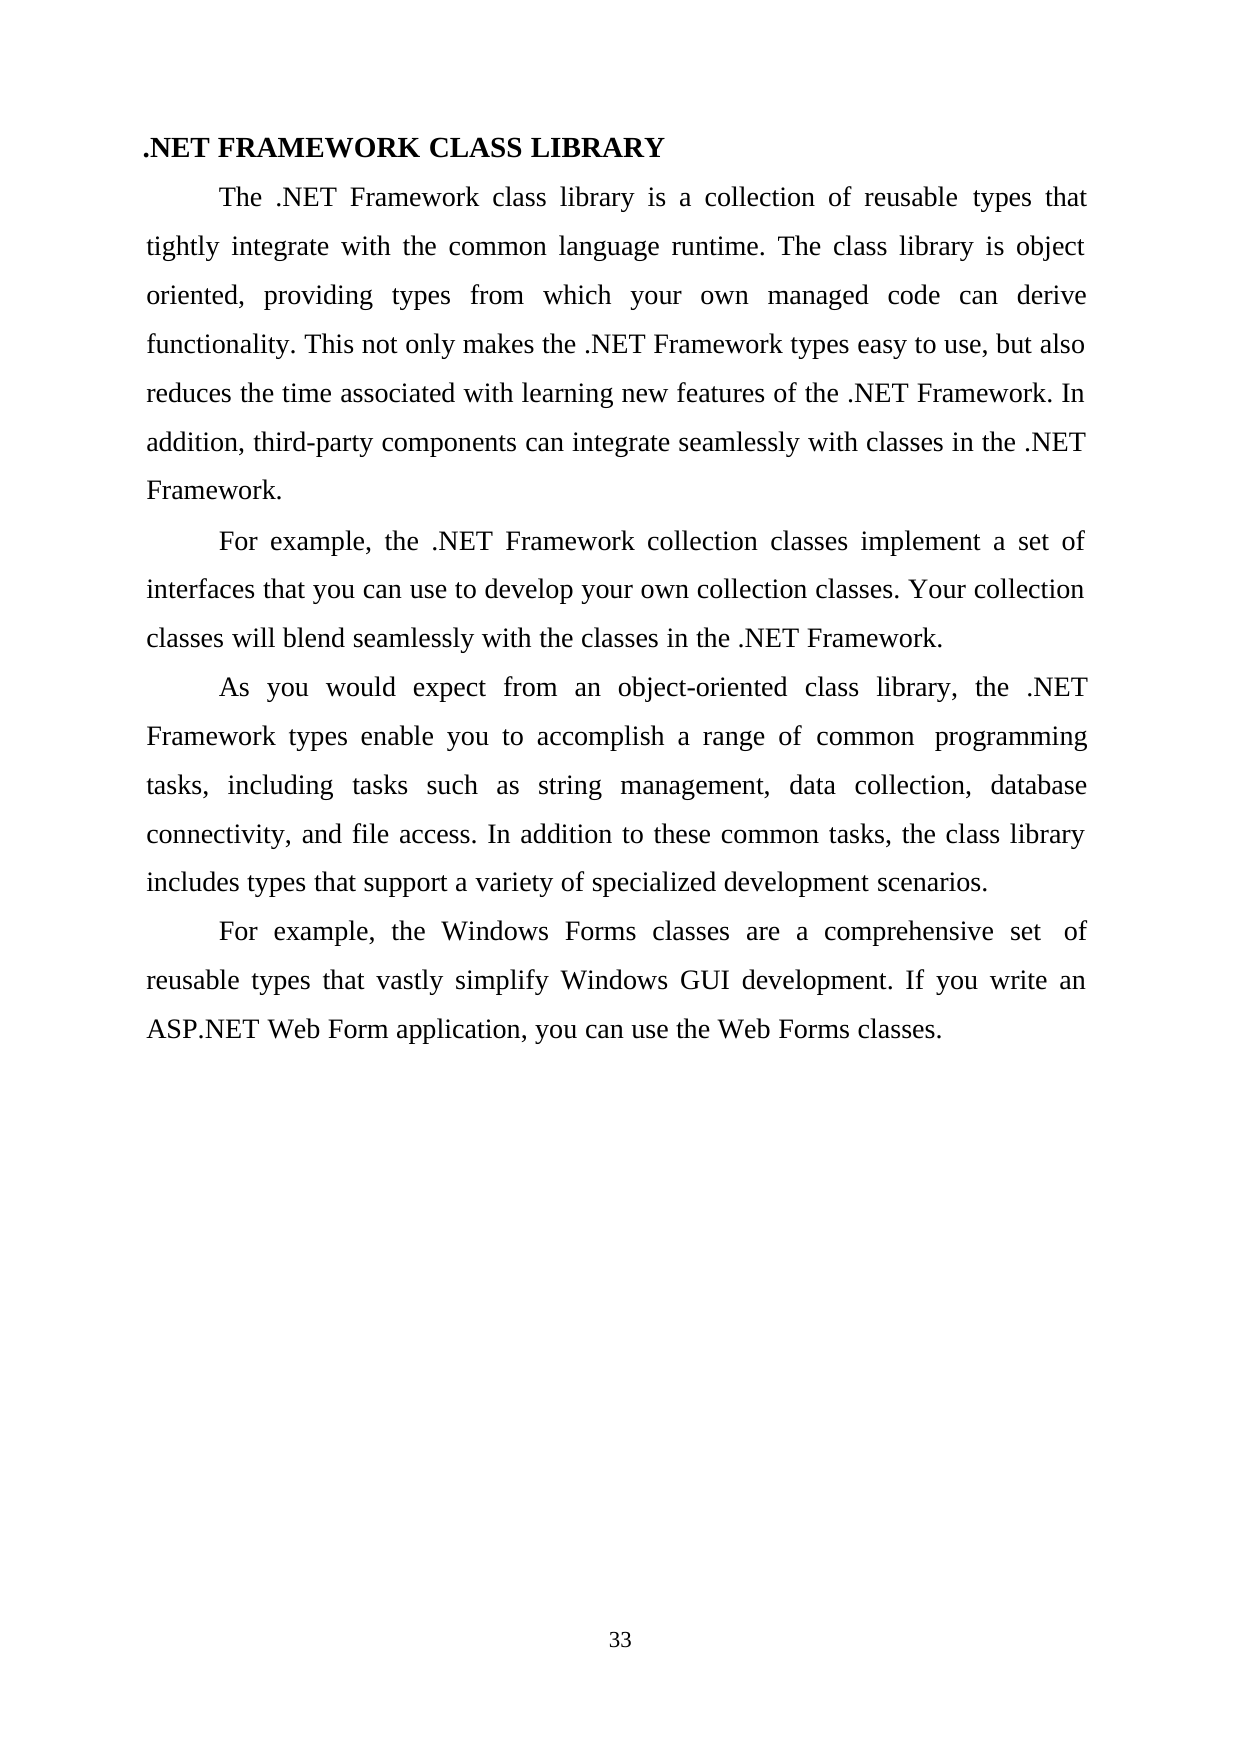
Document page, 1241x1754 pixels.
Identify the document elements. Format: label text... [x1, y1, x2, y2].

text For example, the Windows Forms classes are a comprehensive set of reusable types that vastly simplify Windows GUI development. If you write an ASP.NET Web Form application, you can use the Web Forms classes. [146, 914, 1088, 1044]
text For example, the .NET Framework collection classes implement a set of interfaces that you can use to develop your own collection classes. Your collection classes will blend seamlessly with the classes in the .NET Framework. [146, 523, 1087, 654]
text As you would expect from an object-oriented class library, the .NET Framework types enable you to accomplish a range of common programming tasks, including tasks such as string management, data collection, database connectivity, and file access. In addition to these common tasks, the class library includes types that support a variety of specialized development scenarios. [146, 670, 1088, 898]
text The .NET Framework class library is a collection of reusable types that tightly integrate with the common language runtime. The class library is object oriented, providing types from which your own managed code can derive functionality. This not only makes the .NET Framework types easy to use, but also reduces the time associated with learning new features of the .NET Framework. In addition, third-party components can integrate seamlessly with classes in the .NET Framework. [146, 180, 1087, 506]
subtitle .NET FRAMEWORK CLASS LIBRARY [142, 130, 1159, 164]
